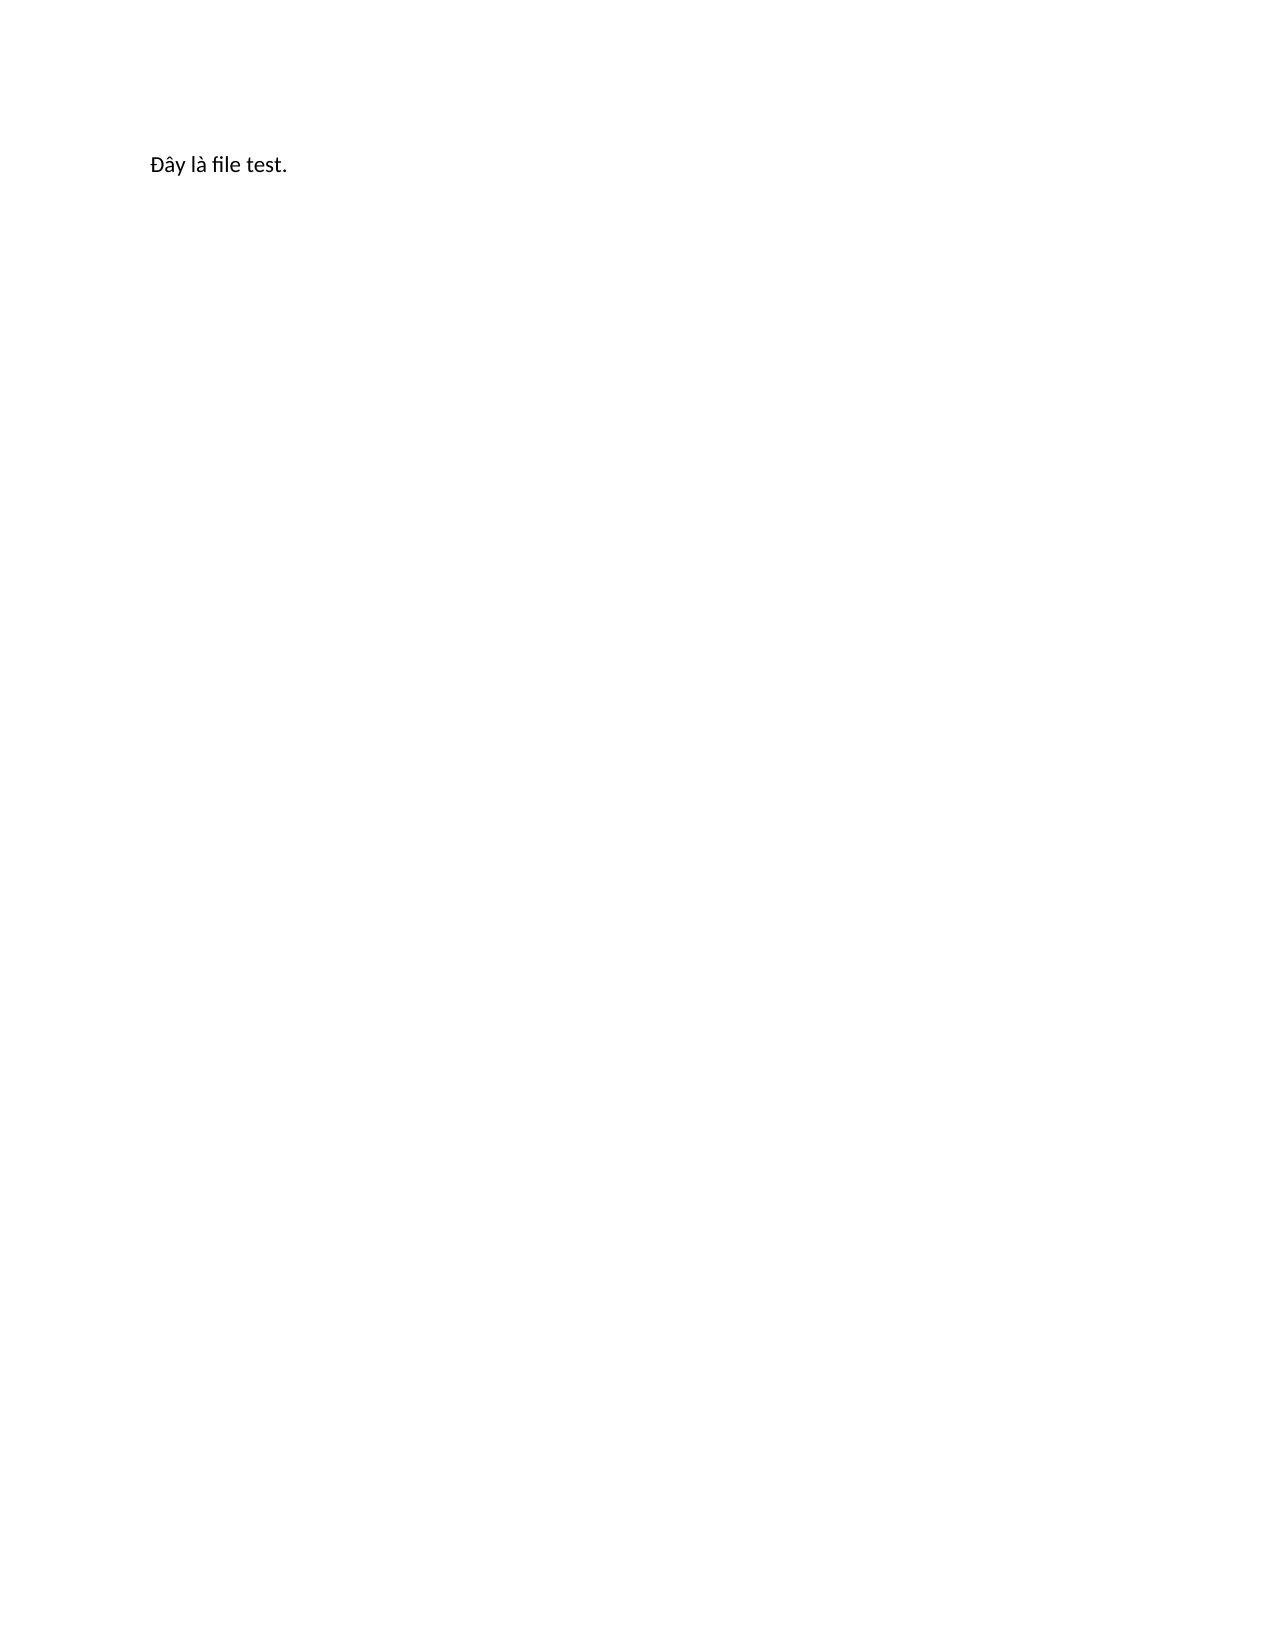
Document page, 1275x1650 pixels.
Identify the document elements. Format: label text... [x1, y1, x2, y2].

text Đây là file test. [150, 150, 1125, 178]
